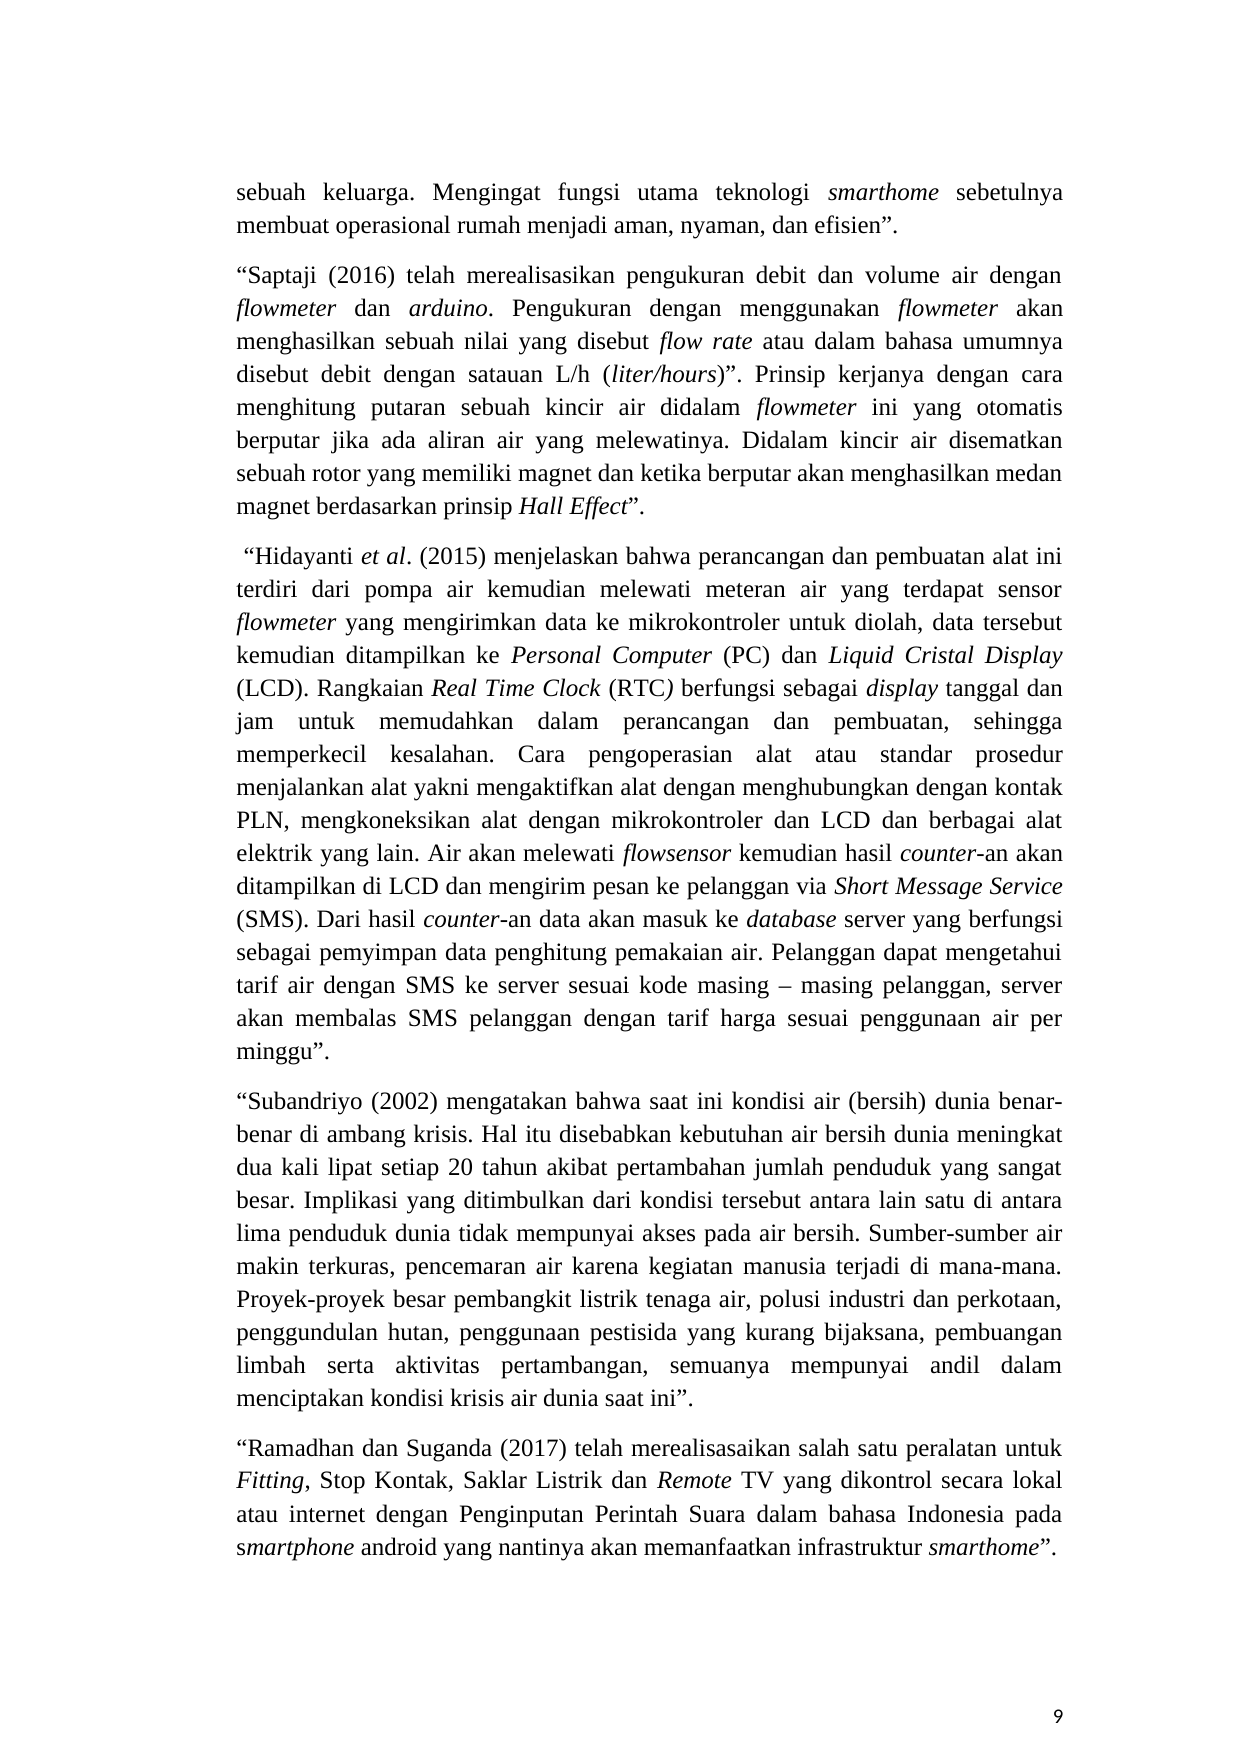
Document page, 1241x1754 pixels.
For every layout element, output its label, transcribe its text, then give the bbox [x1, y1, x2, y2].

text “Subandriyo (2002) mengatakan bahwa saat ini kondisi air (bersih) dunia benar-benar di ambang krisis. Hal itu disebabkan kebutuhan air bersih dunia meningkat dua kali lipat setiap 20 tahun akibat pertambahan jumlah penduduk yang sangat besar. Implikasi yang ditimbulkan dari kondisi tersebut antara lain satu di antara lima penduduk dunia tidak mempunyai akses pada air bersih. Sumber-sumber air makin terkuras, pencemaran air karena kegiatan manusia terjadi di mana-mana. Proyek-proyek besar pembangkit listrik tenaga air, polusi industri dan perkotaan, penggundulan hutan, penggunaan pestisida yang kurang bijaksana, pembuangan limbah serta aktivitas pertambangan, semuanya mempunyai andil dalam menciptakan kondisi krisis air dunia saat ini”. [236, 1086, 1063, 1412]
text “Saptaji (2016) telah merealisasikan pengukuran debit dan volume air dengan flowmeter dan arduino. Pengukuran dengan menggunakan flowmeter akan menghasilkan sebuah nilai yang disebut flow rate atau dalam bahasa umumnya disebut debit dengan satauan L/h (liter/hours)”. Prinsip kerjanya dengan cara menghitung putaran sebuah kincir air didalam flowmeter ini yang otomatis berputar jika ada aliran air yang melewatinya. Didalam kincir air disematkan sebuah rotor yang memiliki magnet dan ketika berputar akan menghasilkan medan magnet berdasarkan prinsip Hall Effect”. [236, 260, 1063, 520]
text “Ramadhan dan Suganda (2017) telah merealisasaikan salah satu peralatan untuk Fitting, Stop Kontak, Saklar Listrik dan Remote TV yang dikontrol secara lokal atau internet dengan Penginputan Perintah Suara dalam bahasa Indonesia pada smartphone android yang nantinya akan memanfaatkan infrastruktur smarthome”. [236, 1433, 1063, 1560]
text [236, 177, 1063, 239]
text “Hidayanti et al. (2015) menjelaskan bahwa perancangan dan pembuatan alat ini terdiri dari pompa air kemudian melewati meteran air yang terdapat sensor flowmeter yang mengirimkan data ke mikrokontroler untuk diolah, data tersebut kemudian ditampilkan ke Personal Computer (PC) dan Liquid Cristal Display (LCD). Rangkaian Real Time Clock (RTC) berfungsi sebagai display tanggal dan jam untuk memudahkan dalam perancangan dan pembuatan, sehingga memperkecil kesalahan. Cara pengoperasian alat atau standar prosedur menjalankan alat yakni mengaktifkan alat dengan menghubungkan dengan kontak PLN, mengkoneksikan alat dengan mikrokontroler dan LCD dan berbagai alat elektrik yang lain. Air akan melewati flowsensor kemudian hasil counter-an akan ditampilkan di LCD dan mengirim pesan ke pelanggan via Short Message Service (SMS). Dari hasil counter-an data akan masuk ke database server yang berfungsi sebagai pemyimpan data penghitung pemakaian air. Pelanggan dapat mengetahui tarif air dengan SMS ke server sesuai kode masing – masing pelanggan, server akan membalas SMS pelanggan dengan tarif harga sesuai penggunaan air per minggu”. [236, 541, 1063, 1065]
